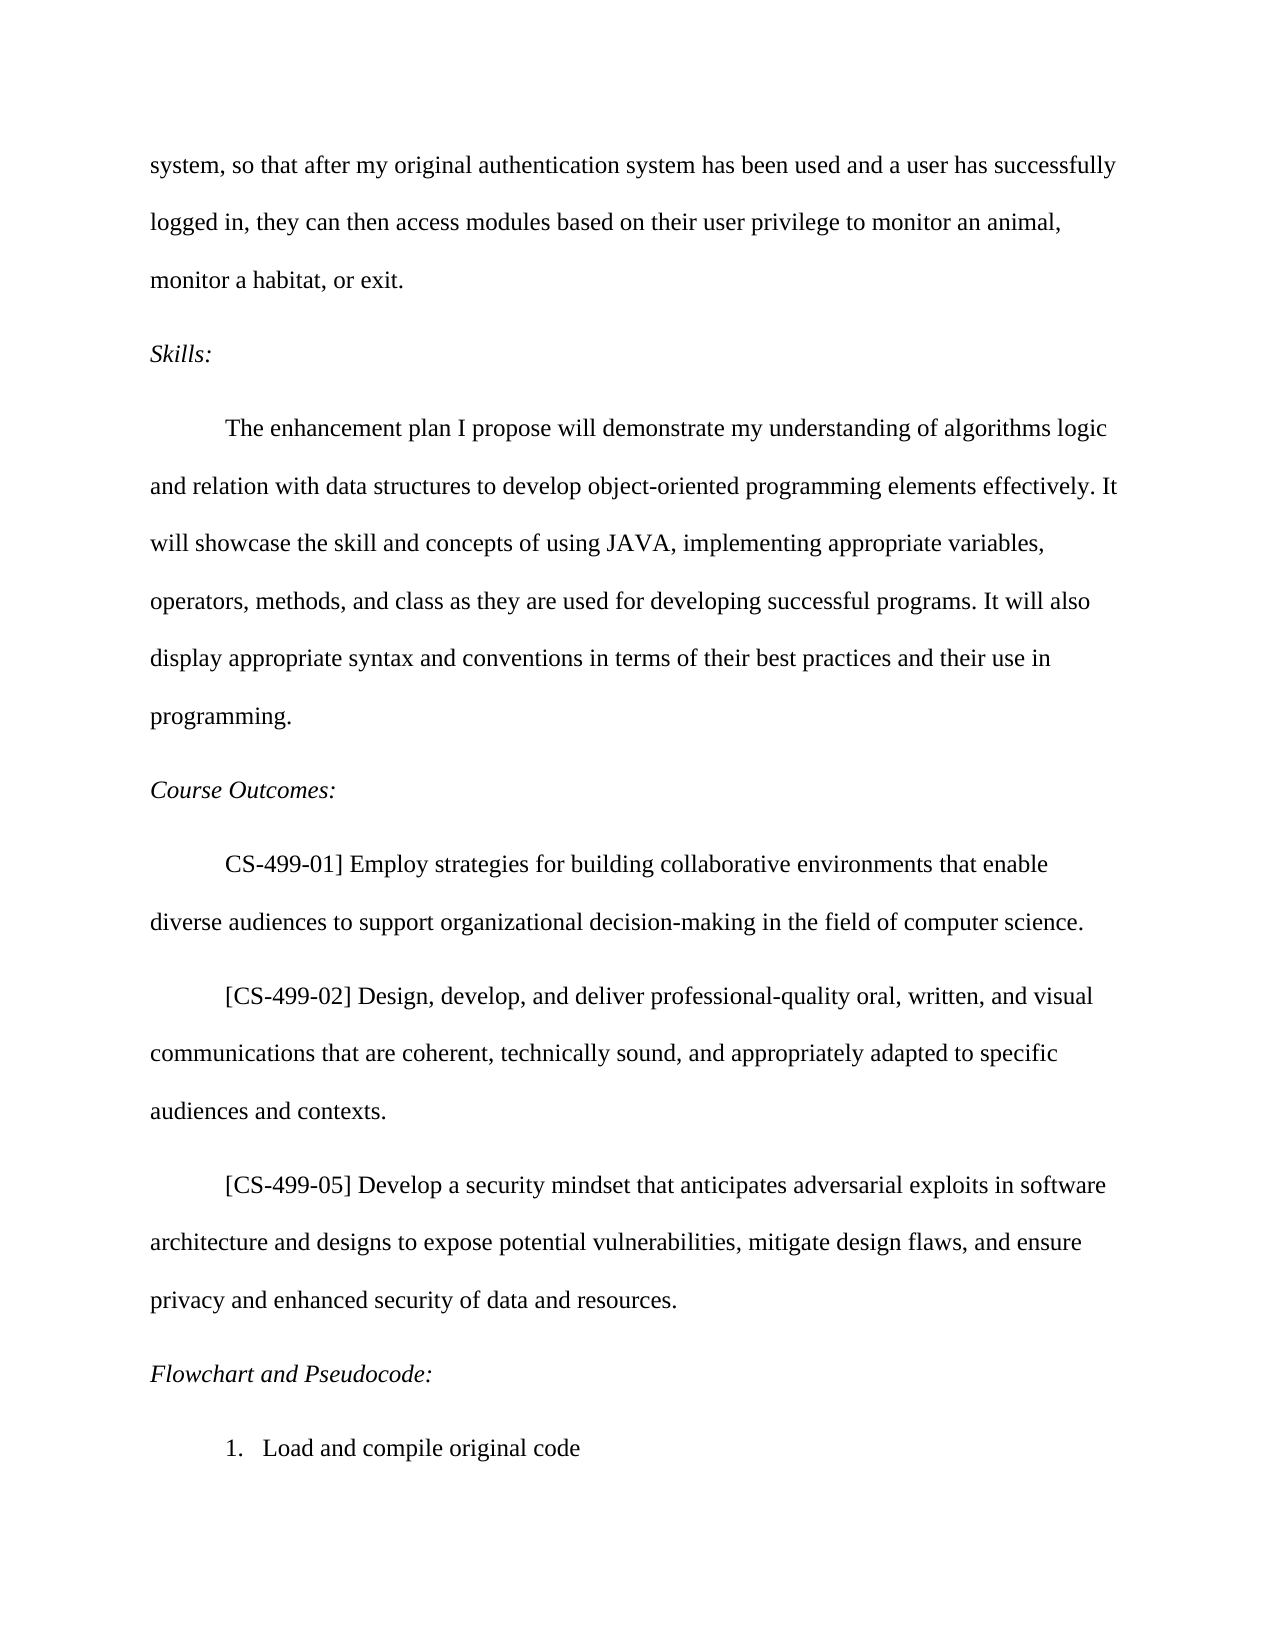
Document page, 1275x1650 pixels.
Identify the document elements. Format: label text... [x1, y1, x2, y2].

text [150, 150, 1125, 294]
text Skills: [150, 339, 1125, 368]
text [CS-499-02] Design, develop, and deliver professional-quality oral, written, and visual communications that are coherent, technically sound, and appropriately adapted to specific audiences and contexts. [150, 981, 1125, 1124]
text The enhancement plan I propose will demonstrate my understanding of algorithms logic and relation with data structures to develop object-oriented programming elements effectively. It will showcase the skill and concepts of using JAVA, implementing appropriate variables, operators, methods, and class as they are used for developing successful programs. It will also display appropriate syntax and conventions in terms of their best practices and their use in programming. [150, 413, 1125, 729]
text CS-499-01] Employ strategies for building collaborative environments that enable diverse audiences to support organizational decision-making in the field of computer science. [150, 849, 1125, 935]
text Flowchart and Pseudocode: [150, 1359, 1125, 1388]
list Load and compile original code [225, 1433, 1125, 1462]
text [CS-499-05] Develop a security mindset that anticipates adversarial exploits in software architecture and designs to expose potential vulnerabilities, mitigate design flaws, and ensure privacy and enhanced security of data and resources. [150, 1170, 1125, 1314]
text Course Outcomes: [150, 775, 1125, 804]
